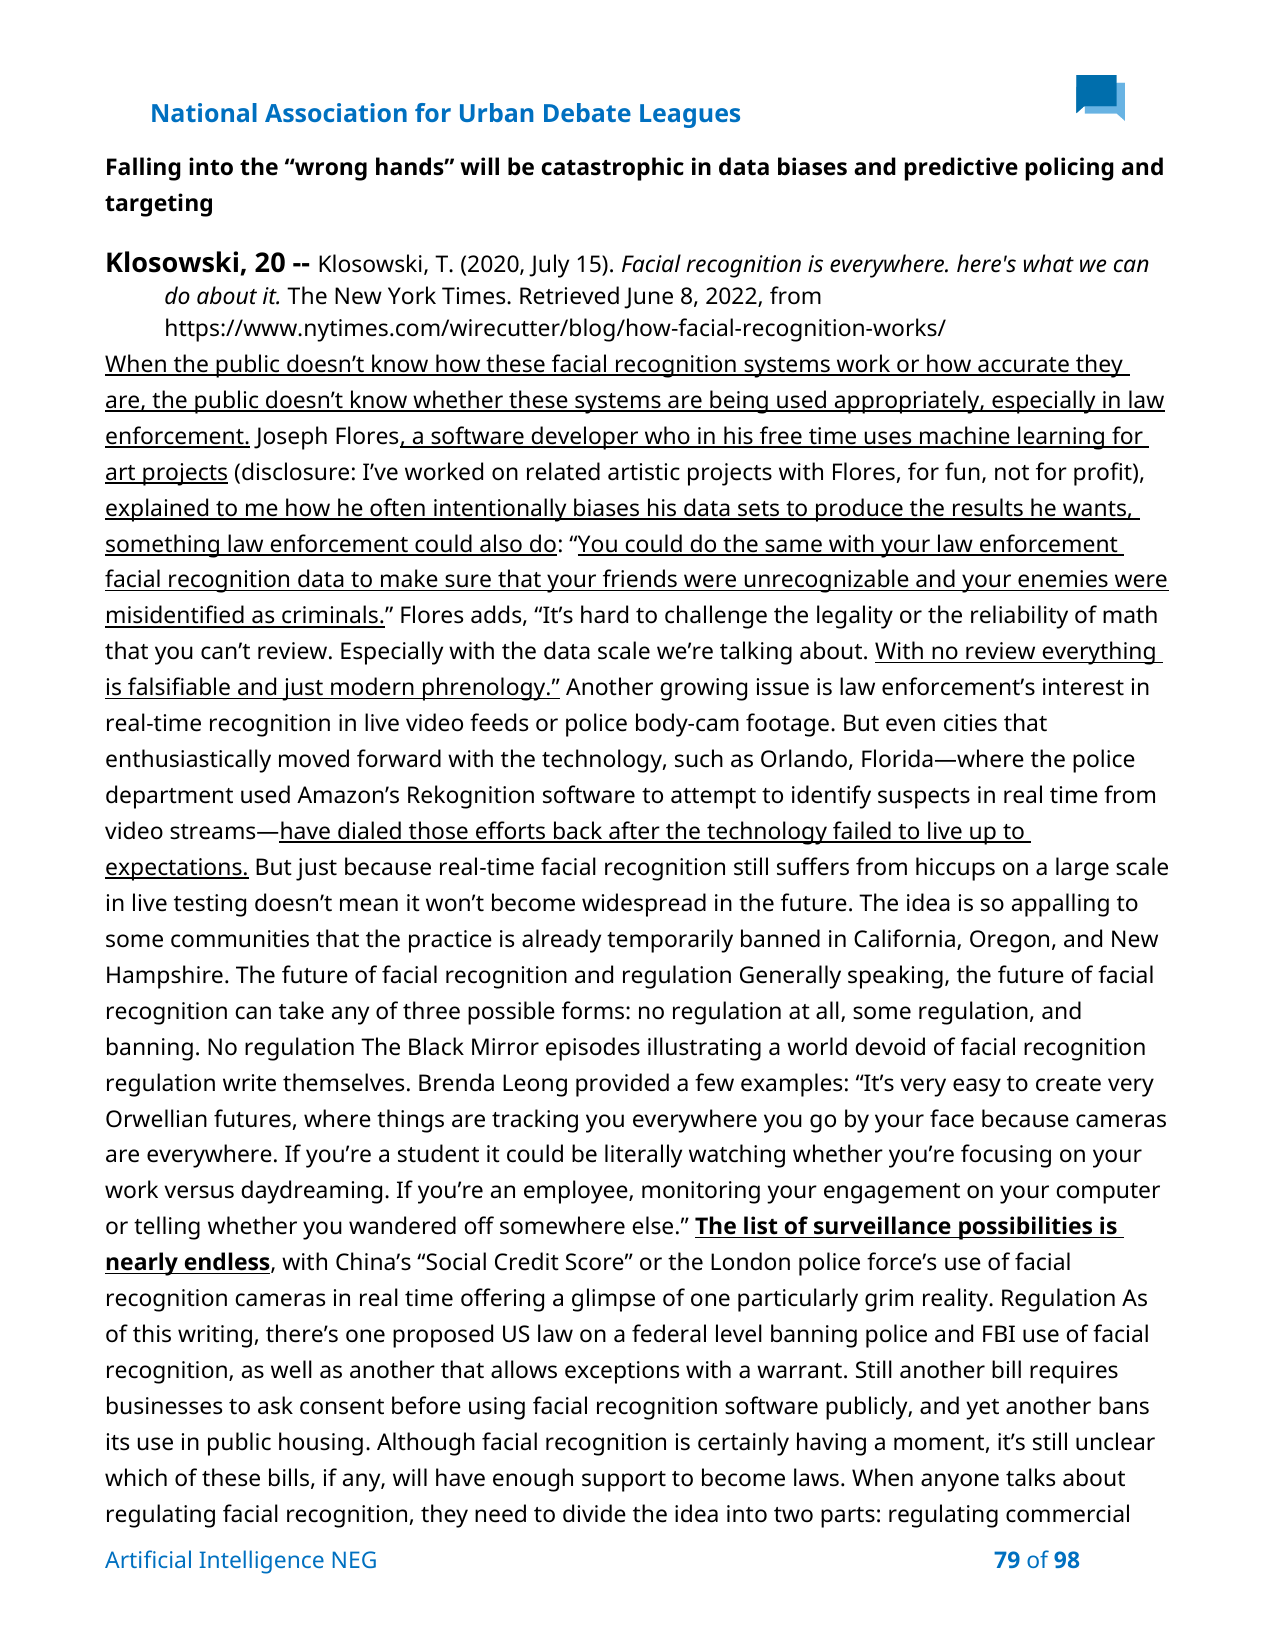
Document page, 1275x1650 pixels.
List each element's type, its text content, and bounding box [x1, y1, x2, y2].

subtitle Falling into the “wrong hands” will be catastrophic in data biases and predictive policing and targeting [105, 151, 1170, 218]
picture [1075, 75, 1125, 123]
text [105, 348, 1170, 1529]
text Klosowski, 20 -- Klosowski, T. (2020, July 15). Facial recognition is everywhere. here's what we can do about it. The New York Times. Retrieved June 8, 2022, from https://www.nytimes.com/wirecutter/blog/how-facial-recognition-works/ [105, 243, 1170, 343]
